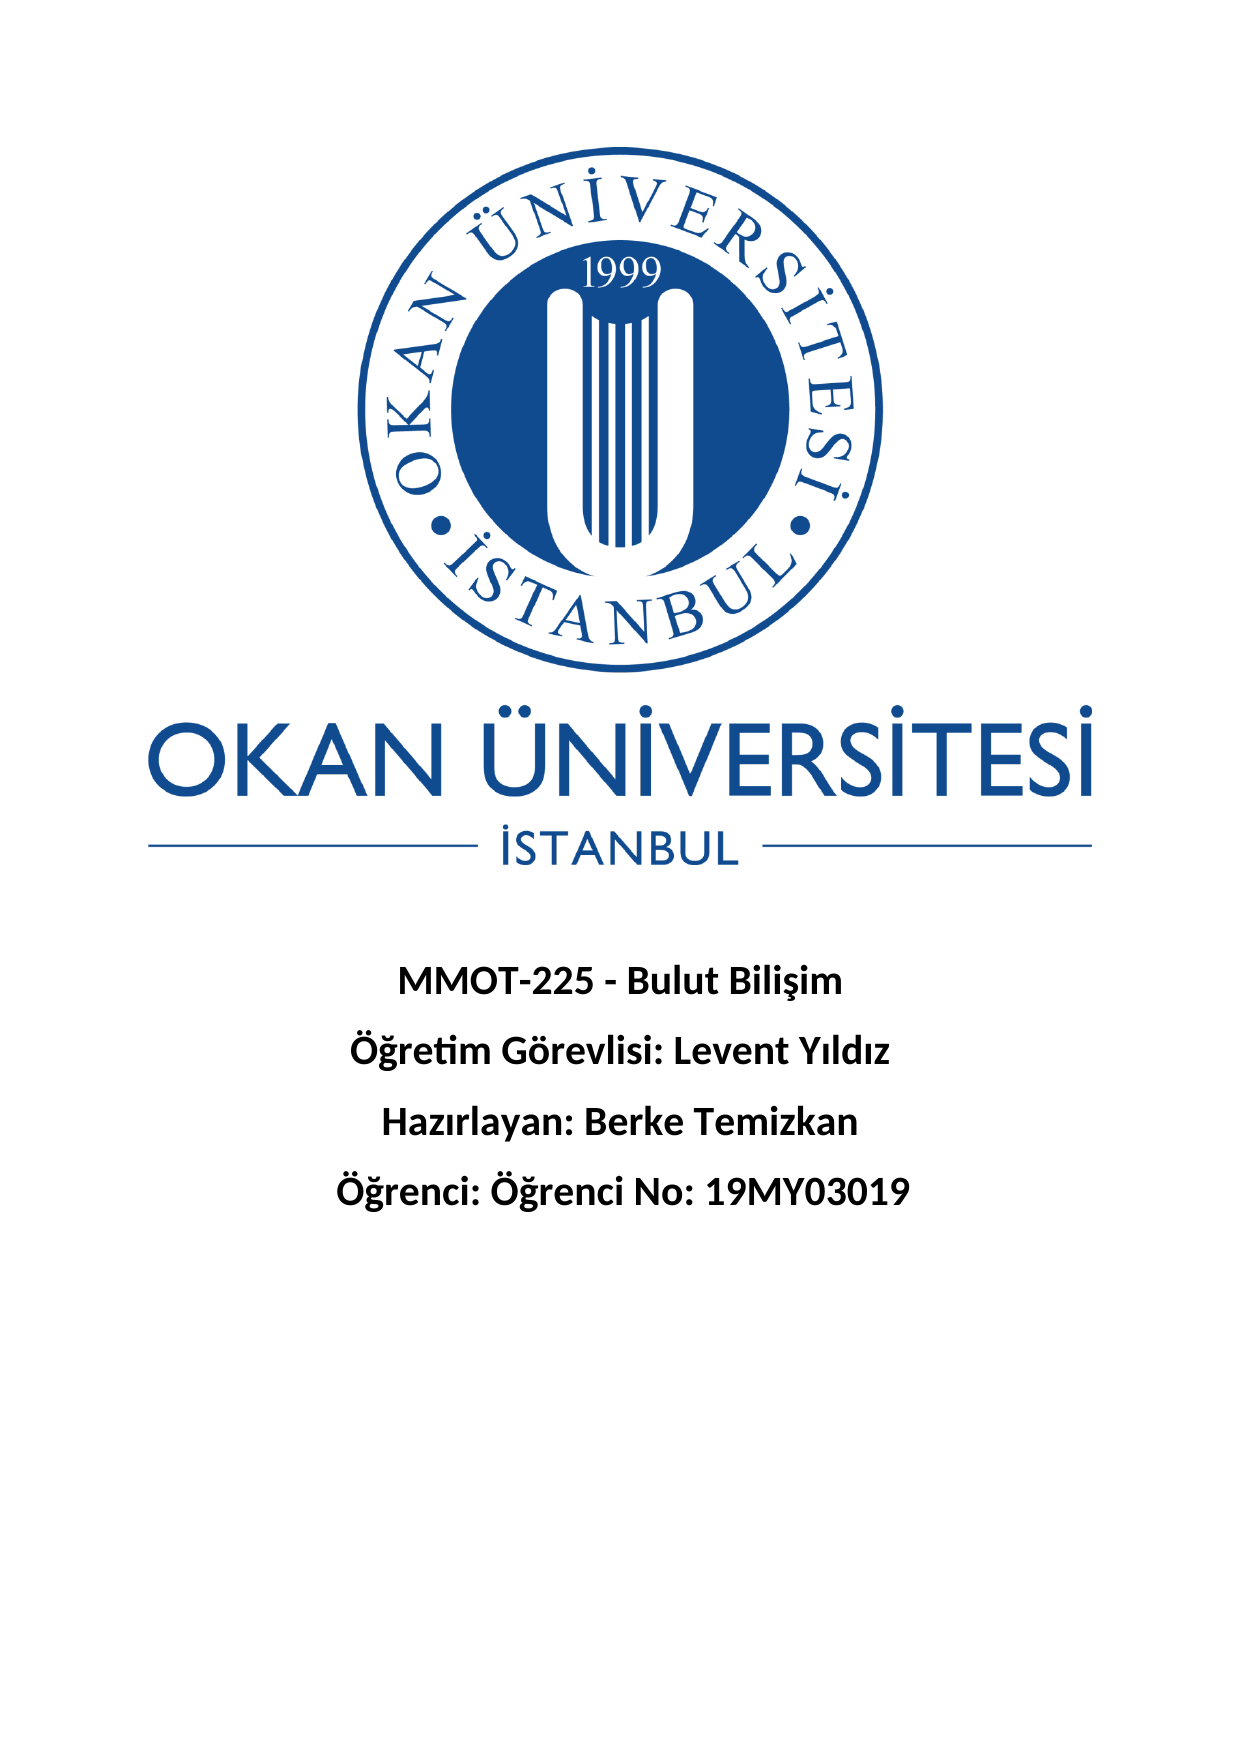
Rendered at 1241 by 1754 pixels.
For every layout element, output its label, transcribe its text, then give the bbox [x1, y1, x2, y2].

text MMOT-225 - Bulut Bilişim [148, 954, 1093, 1004]
text Öğrenci: Öğrenci No: 19MY03019 [148, 1165, 1093, 1216]
text Öğretim Görevlisi: Levent Yıldız [148, 1024, 1093, 1075]
picture [148, 147, 1092, 865]
text Hazırlayan: Berke Temizkan [148, 1095, 1093, 1146]
